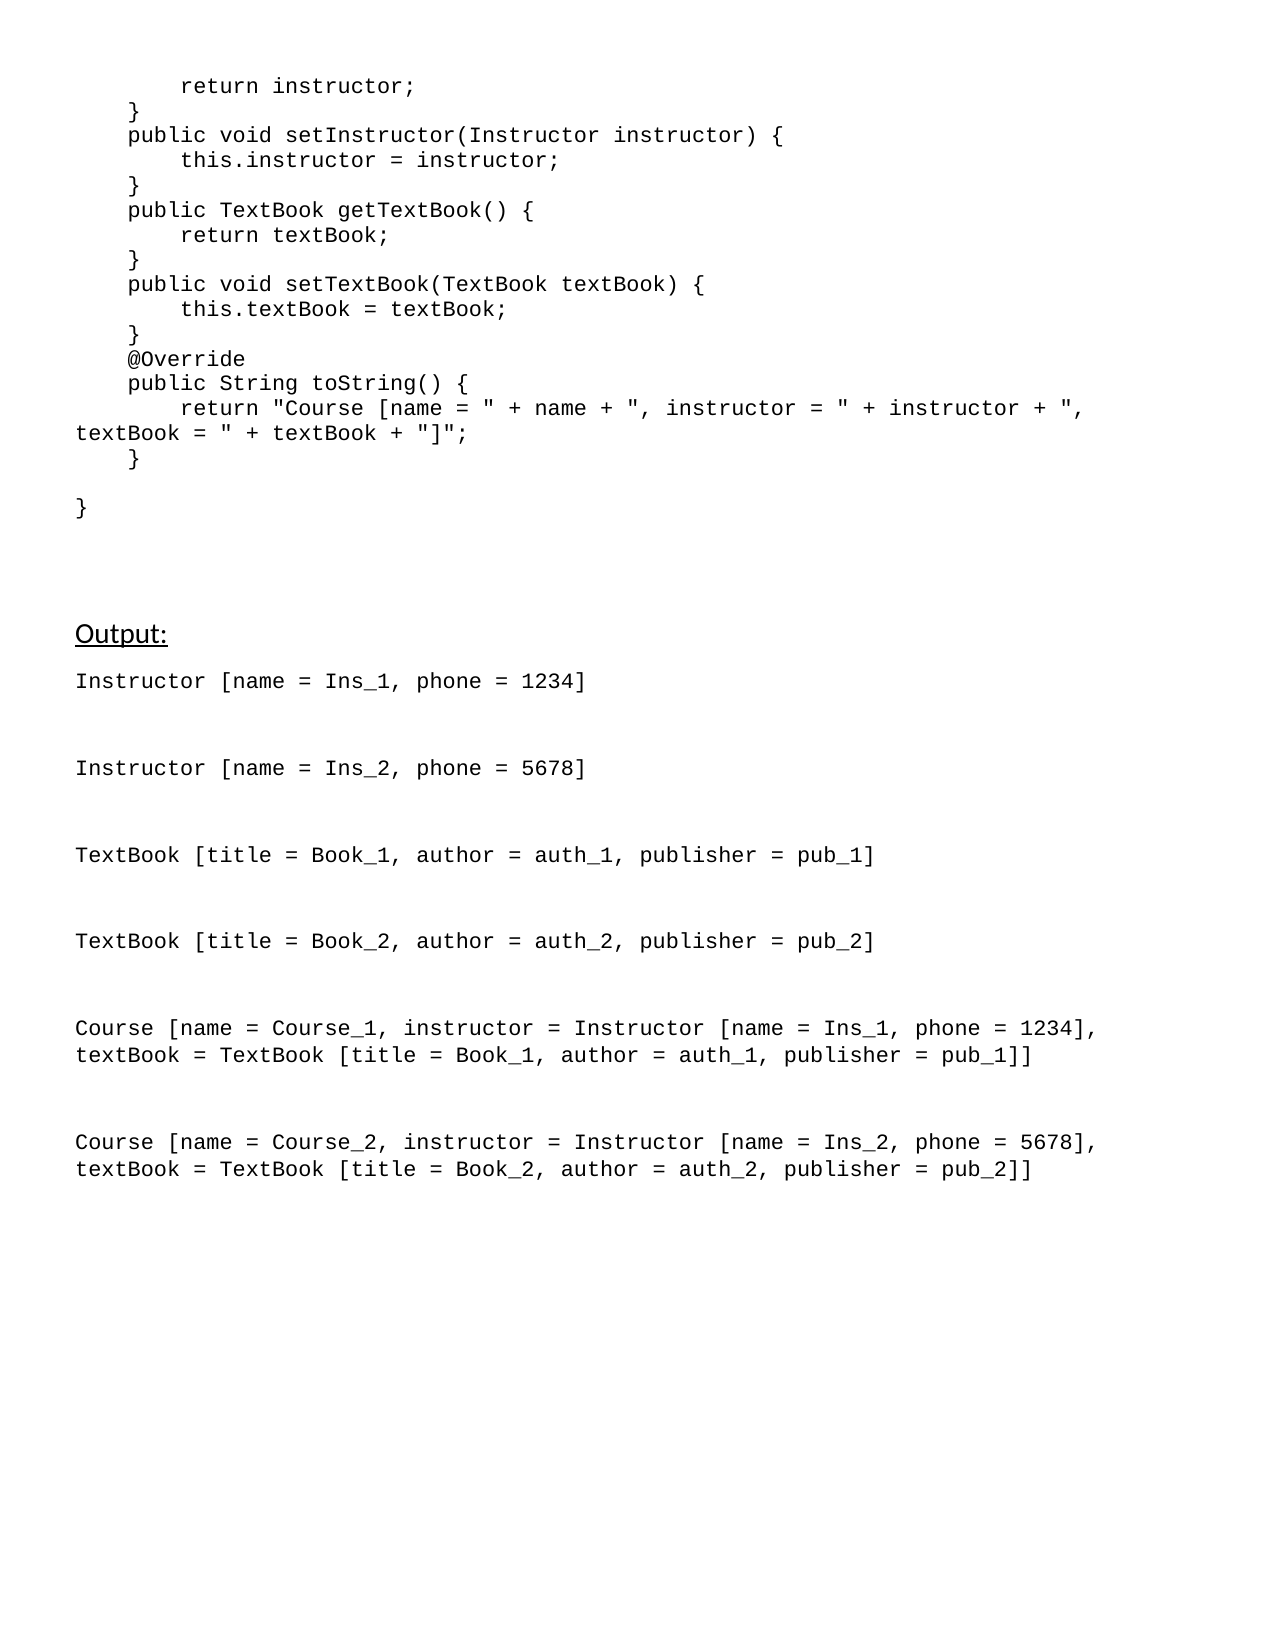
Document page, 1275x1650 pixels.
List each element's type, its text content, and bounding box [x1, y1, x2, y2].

text this.textBook = textBook; [75, 298, 1200, 323]
text Instructor [name = Ins_2, phone = 5678] [75, 757, 1200, 782]
text } [75, 496, 1200, 521]
text Course [name = Course_2, instructor = Instructor [name = Ins_2, phone = 5678], textBook = TextBook [title = Book_2, author = auth_2, publisher = pub_2]] [75, 1131, 1200, 1183]
text } [75, 100, 1200, 124]
text public String toString() { [75, 372, 1200, 397]
text public void setTextBook(TextBook textBook) { [75, 273, 1200, 298]
text } [75, 174, 1200, 199]
text Output: [75, 615, 1200, 651]
text Course [name = Course_1, instructor = Instructor [name = Ins_1, phone = 1234], textBook = TextBook [title = Book_1, author = auth_1, publisher = pub_1]] [75, 1018, 1200, 1069]
text @Override [75, 348, 1200, 372]
text } [75, 447, 1200, 472]
text TextBook [title = Book_2, author = auth_2, publisher = pub_2] [75, 931, 1200, 956]
text TextBook [title = Book_1, author = auth_1, publisher = pub_1] [75, 844, 1200, 869]
text this.instructor = instructor; [75, 149, 1200, 174]
text public TextBook getTextBook() { [75, 199, 1200, 224]
text return instructor; [75, 75, 1200, 100]
text } [75, 248, 1200, 273]
text return textBook; [75, 224, 1200, 248]
text Instructor [name = Ins_1, phone = 1234] [75, 670, 1200, 695]
text public void setInstructor(Instructor instructor) { [75, 124, 1200, 149]
text } [75, 323, 1200, 348]
text return "Course [name = " + name + ", instructor = " + instructor + ", textBook = " + textBook + "]"; [75, 397, 1200, 447]
